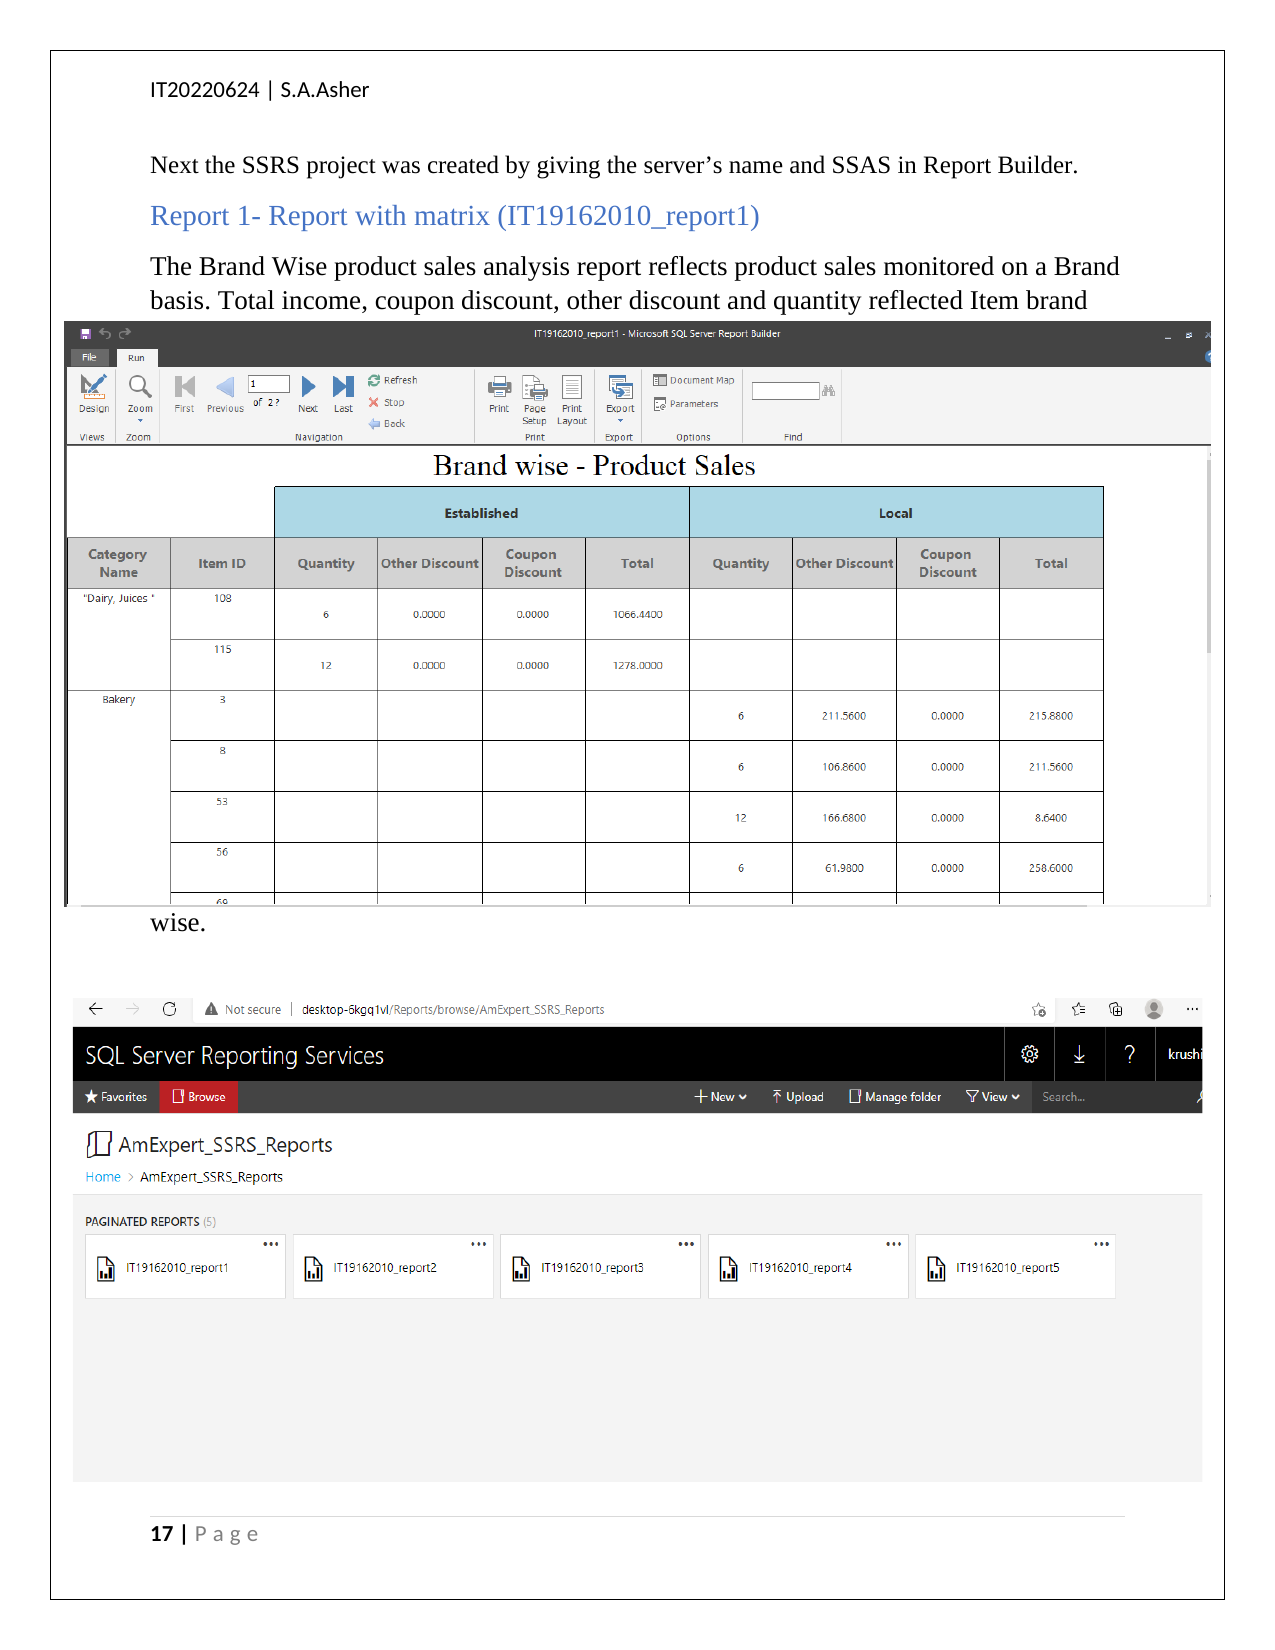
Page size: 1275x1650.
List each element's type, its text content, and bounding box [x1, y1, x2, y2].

text Report 1- Report with matrix (IT19162010_report1) [150, 198, 1125, 231]
text Next the SSRS project was created by giving the server’s name and SSAS in Report Builder. [150, 150, 1125, 179]
text The Brand Wise product sales analysis report reflects product sales monitored on a Brand basis. Total income, coupon discount, other discount and quantity reflected Item brand wise. [150, 251, 1125, 321]
text The Brand Wise product sales analysis report reflects product sales monitored on a Brand basis. Total income, coupon discount, other discount and quantity reflected Item brand wise. [150, 907, 1125, 937]
picture [72, 998, 1203, 1482]
picture [64, 321, 1211, 907]
